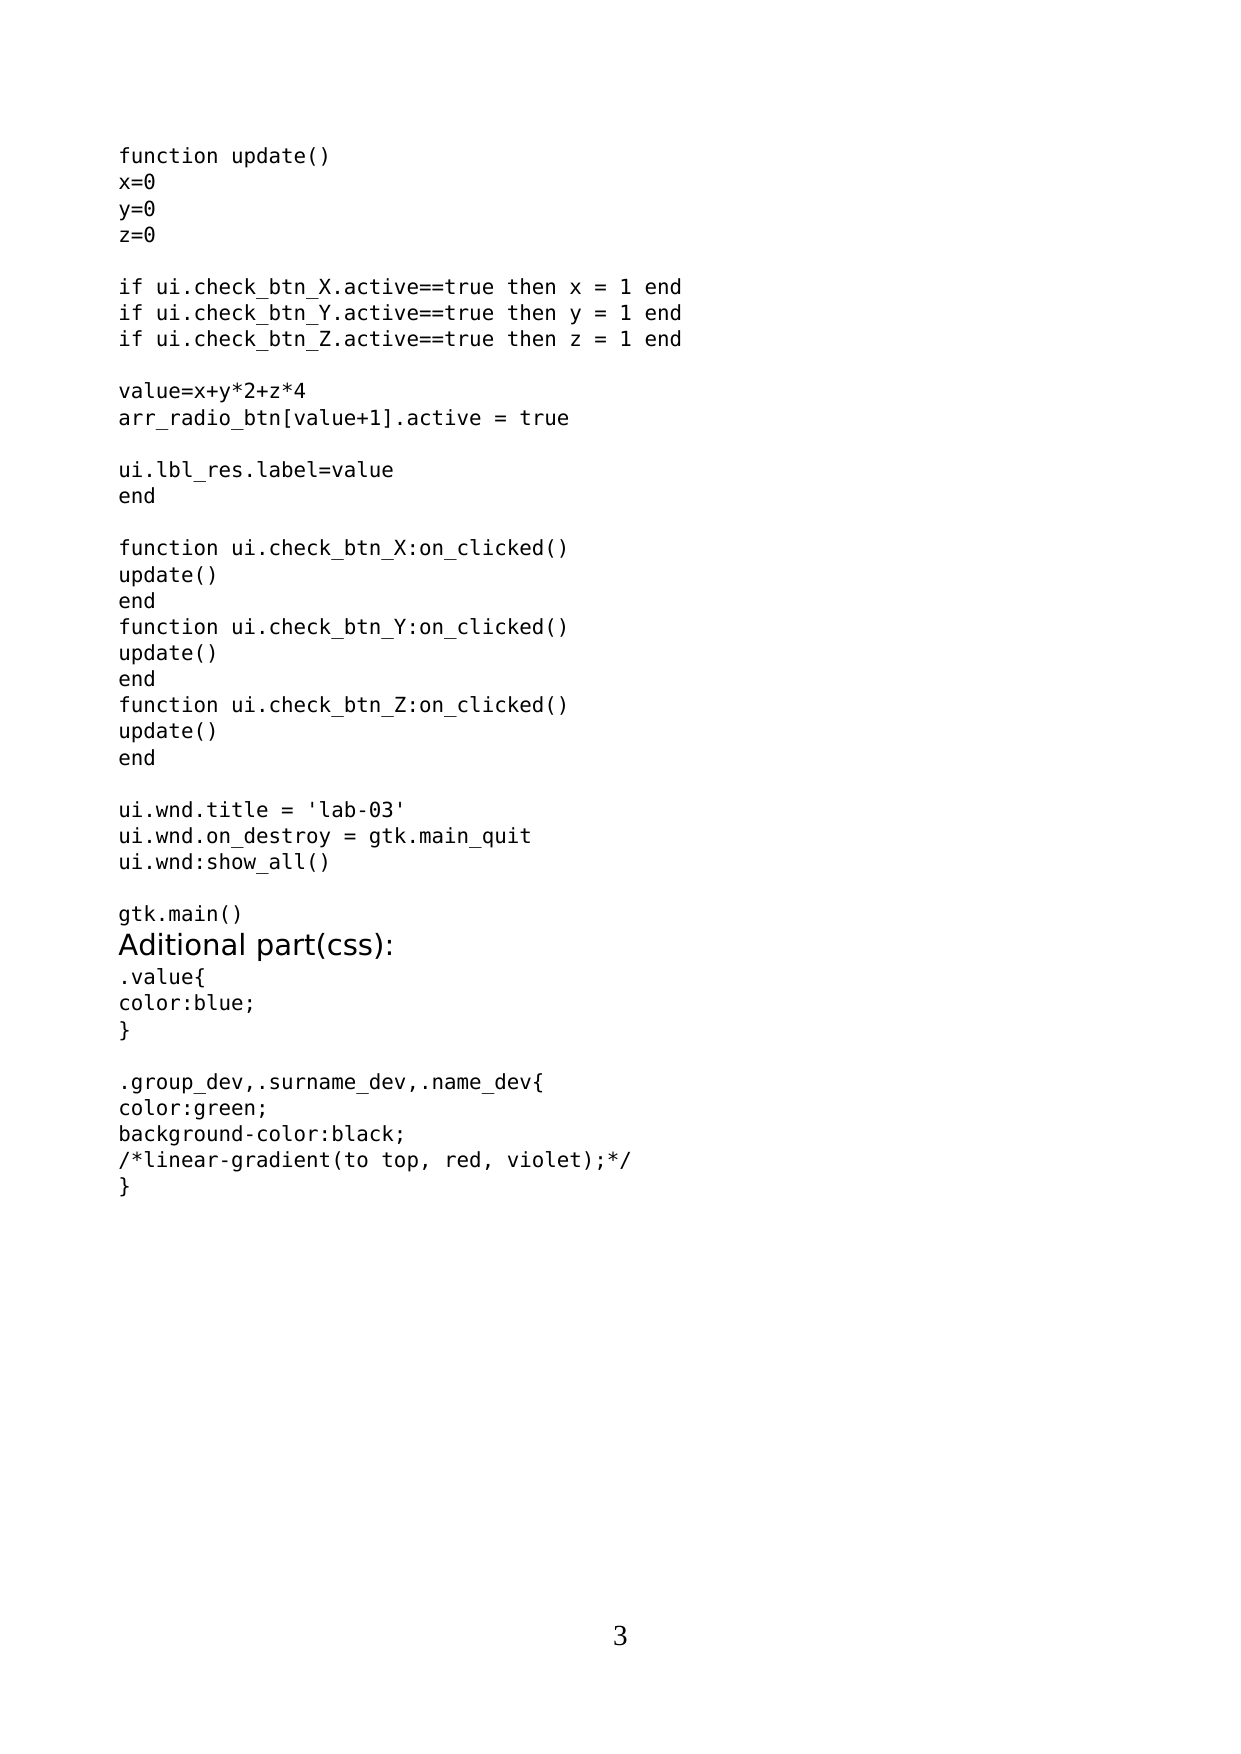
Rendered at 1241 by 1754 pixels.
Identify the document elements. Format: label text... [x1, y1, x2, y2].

text z=0 [118, 223, 1122, 247]
text if ui.check_btn_Y.active==true then y = 1 end [118, 301, 1122, 325]
text function ui.check_btn_Z:on_clicked() [118, 693, 1122, 718]
text end [118, 589, 1122, 613]
text if ui.check_btn_X.active==true then x = 1 end [118, 275, 1122, 299]
text end [118, 746, 1122, 770]
text gtk.main() [118, 902, 1122, 927]
text if ui.check_btn_Z.active==true then z = 1 end [118, 327, 1122, 352]
text function ui.check_btn_X:on_clicked() [118, 536, 1122, 561]
text } [118, 1018, 1122, 1042]
text ui.wnd.on_destroy = gtk.main_quit [118, 824, 1122, 848]
text function ui.check_btn_Y:on_clicked() [118, 615, 1122, 639]
text arr_radio_btn[value+1].active = true [118, 406, 1122, 430]
text Aditional part(css): [118, 929, 1122, 963]
text } [118, 1174, 1122, 1199]
text update() [118, 563, 1122, 587]
text x=0 [118, 170, 1122, 195]
text update() [118, 641, 1122, 665]
text color:blue; [118, 991, 1122, 1016]
text color:green; [118, 1096, 1122, 1120]
text ui.wnd.title = 'lab-03' [118, 798, 1122, 822]
text update() [118, 719, 1122, 744]
text function update() [118, 144, 1122, 168]
text background-color:black; [118, 1122, 1122, 1146]
text .value{ [118, 965, 1122, 989]
text /*linear-gradient(to top, red, violet);*/ [118, 1148, 1122, 1173]
text y=0 [118, 197, 1122, 221]
text end [118, 667, 1122, 691]
text ui.lbl_res.label=value [118, 458, 1122, 482]
text end [118, 484, 1122, 508]
text ui.wnd:show_all() [118, 850, 1122, 874]
text .group_dev,.surname_dev,.name_dev{ [118, 1070, 1122, 1094]
text value=x+y*2+z*4 [118, 379, 1122, 404]
